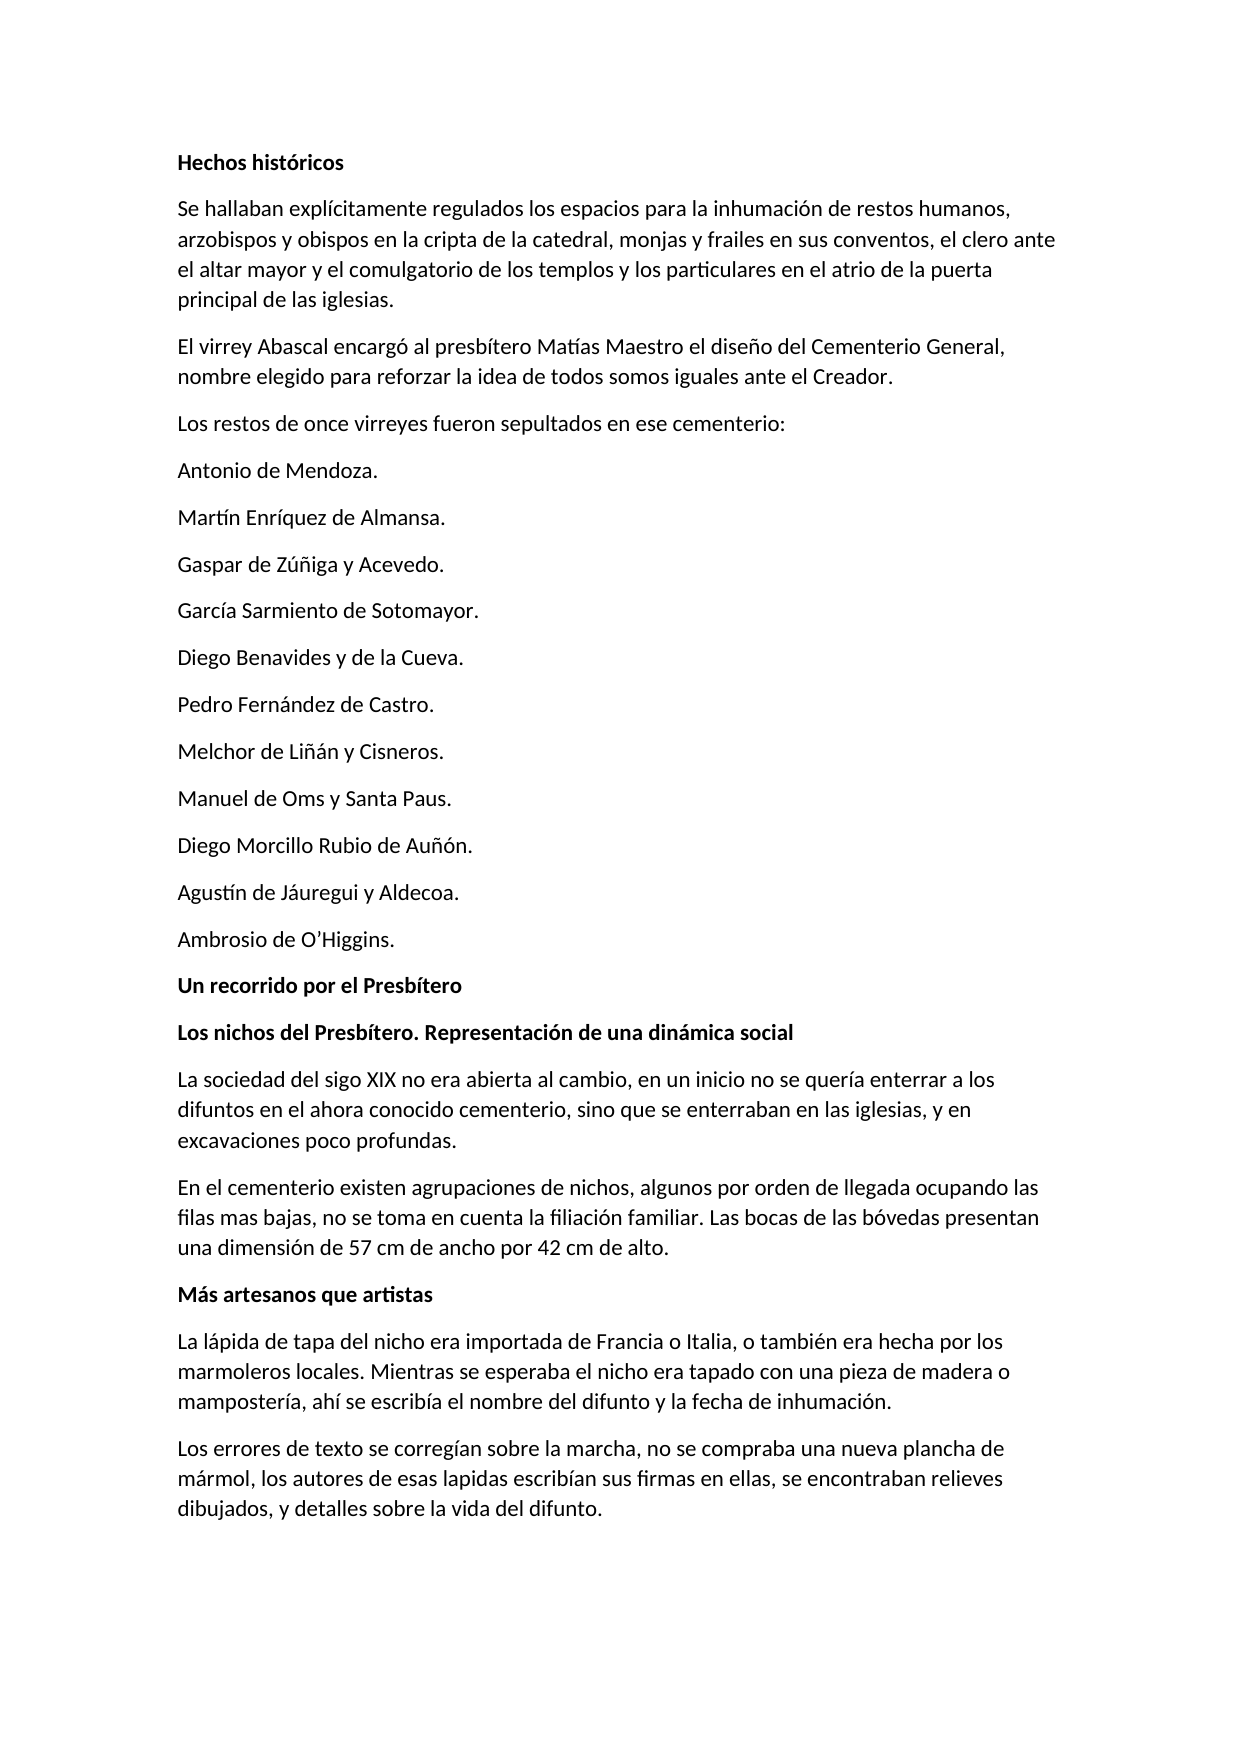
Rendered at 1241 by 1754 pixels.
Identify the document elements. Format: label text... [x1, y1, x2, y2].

text Más artesanos que artistas [177, 1280, 1063, 1308]
text Los restos de once virreyes fueron sepultados en ese cementerio: [177, 409, 1063, 437]
text Melchor de Liñán y Cisneros. [177, 737, 1063, 765]
text Agustín de Jáuregui y Aldecoa. [177, 878, 1063, 906]
text Los nichos del Presbítero. Representación de una dinámica social [177, 1018, 1063, 1046]
text García Sarmiento de Sotomayor. [177, 597, 1063, 624]
text Manuel de Oms y Santa Paus. [177, 784, 1063, 812]
text Diego Benavides y de la Cueva. [177, 643, 1063, 671]
text Gaspar de Zúñiga y Acevedo. [177, 550, 1063, 578]
text Ambrosio de O’Higgins. [177, 925, 1063, 953]
text Hechos históricos [177, 148, 1063, 176]
text Diego Morcillo Rubio de Auñón. [177, 831, 1063, 859]
text La lápida de tapa del nicho era importada de Francia o Italia, o también era hecha por los marmoleros locales. Mientras se esperaba el nicho era tapado con una pieza de madera o mampostería, ahí se escribía el nombre del difunto y la fecha de inhumación. [177, 1327, 1063, 1415]
text Antonio de Mendoza. [177, 456, 1063, 484]
text El virrey Abascal encargó al presbítero Matías Maestro el diseño del Cementerio General, nombre elegido para reforzar la idea de todos somos iguales ante el Creador. [177, 332, 1063, 390]
text Pedro Fernández de Castro. [177, 690, 1063, 718]
text Un recorrido por el Presbítero [177, 972, 1063, 999]
text En el cementerio existen agrupaciones de nichos, algunos por orden de llegada ocupando las filas mas bajas, no se toma en cuenta la filiación familiar. Las bocas de las bóvedas presentan una dimensión de 57 cm de ancho por 42 cm de alto. [177, 1173, 1063, 1261]
text La sociedad del sigo XIX no era abierta al cambio, en un inicio no se quería enterrar a los difuntos en el ahora conocido cementerio, sino que se enterraban en las iglesias, y en excavaciones poco profundas. [177, 1065, 1063, 1154]
text Martín Enríquez de Almansa. [177, 503, 1063, 531]
text Se hallaban explícitamente regulados los espacios para la inhumación de restos humanos, arzobispos y obispos en la cripta de la catedral, monjas y frailes en sus conventos, el clero ante el altar mayor y el comulgatorio de los templos y los particulares en el atrio de la puerta principal de las iglesias. [177, 194, 1063, 313]
text Los errores de texto se corregían sobre la marcha, no se compraba una nueva plancha de mármol, los autores de esas lapidas escribían sus firmas en ellas, se encontraban relieves dibujados, y detalles sobre la vida del difunto. [177, 1434, 1063, 1522]
